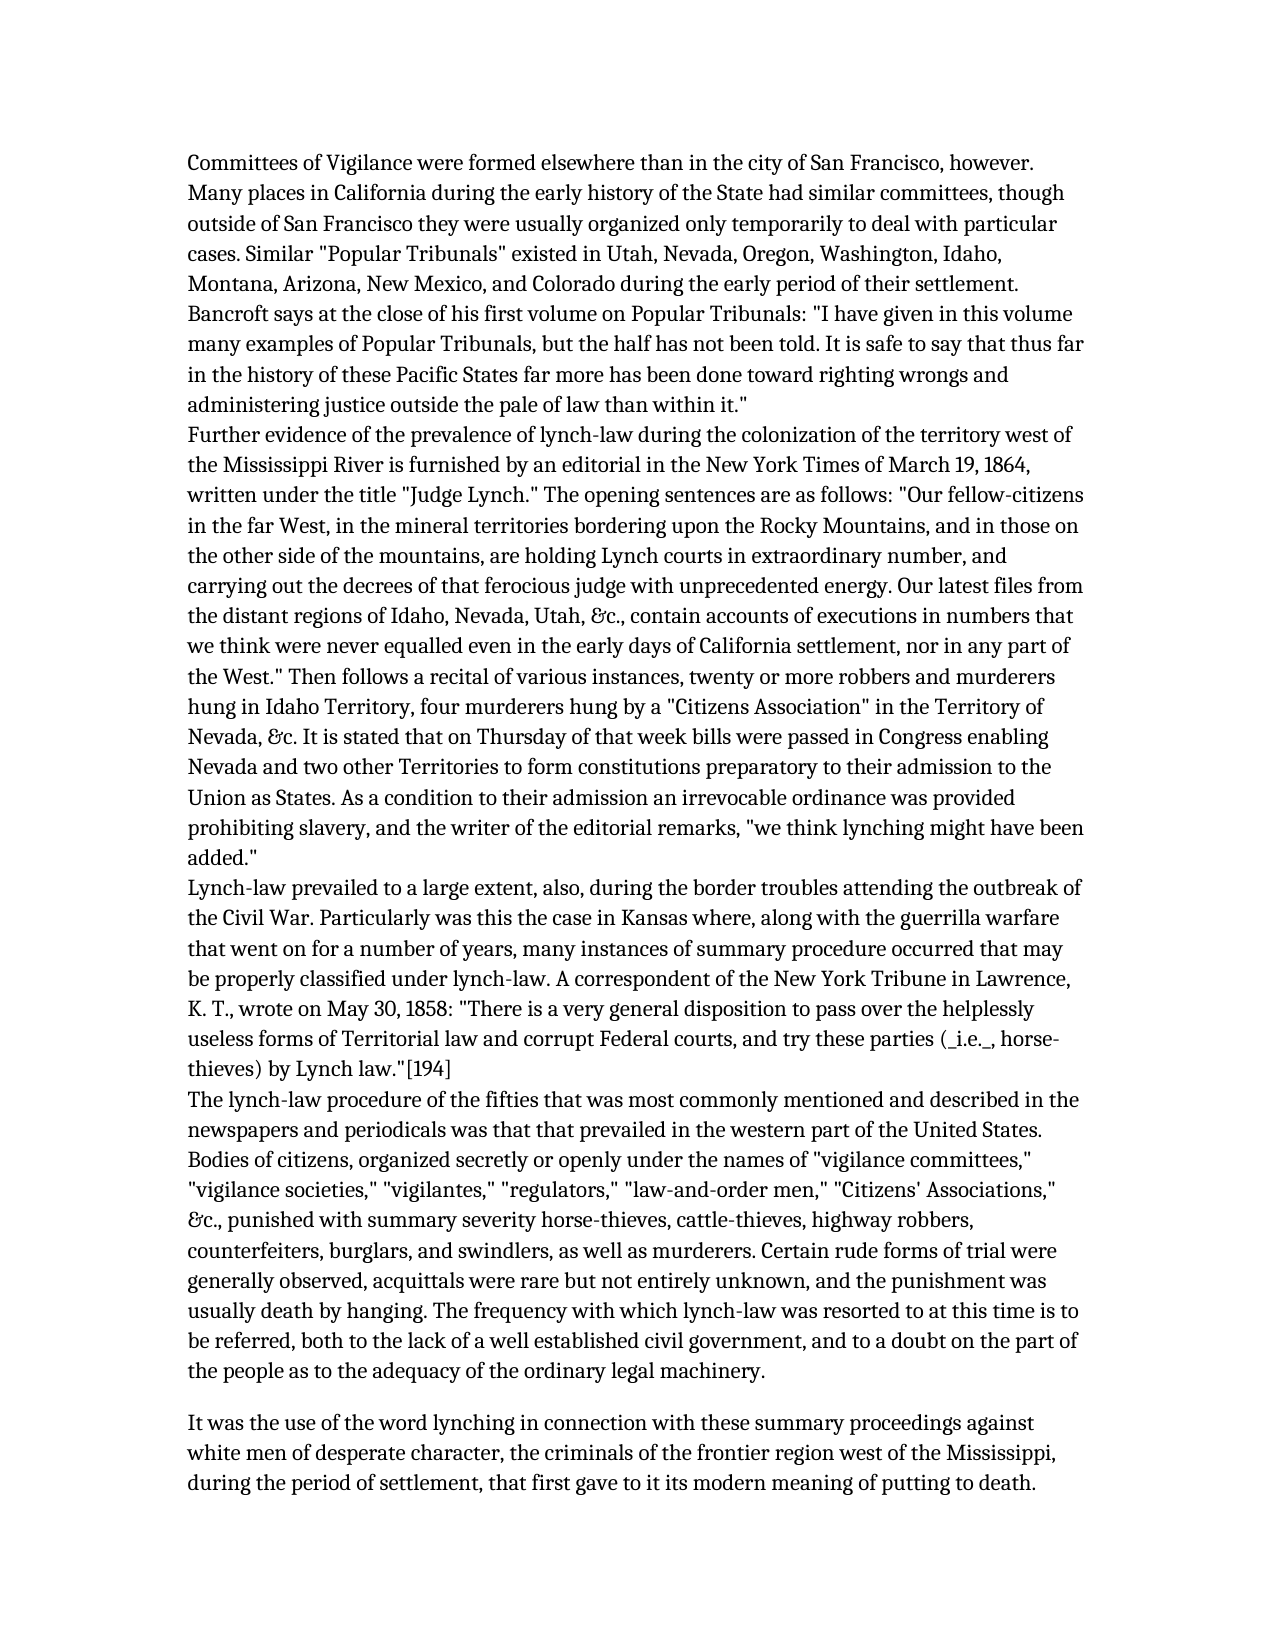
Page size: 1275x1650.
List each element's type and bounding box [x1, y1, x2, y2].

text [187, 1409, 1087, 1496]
text [187, 150, 1087, 1385]
